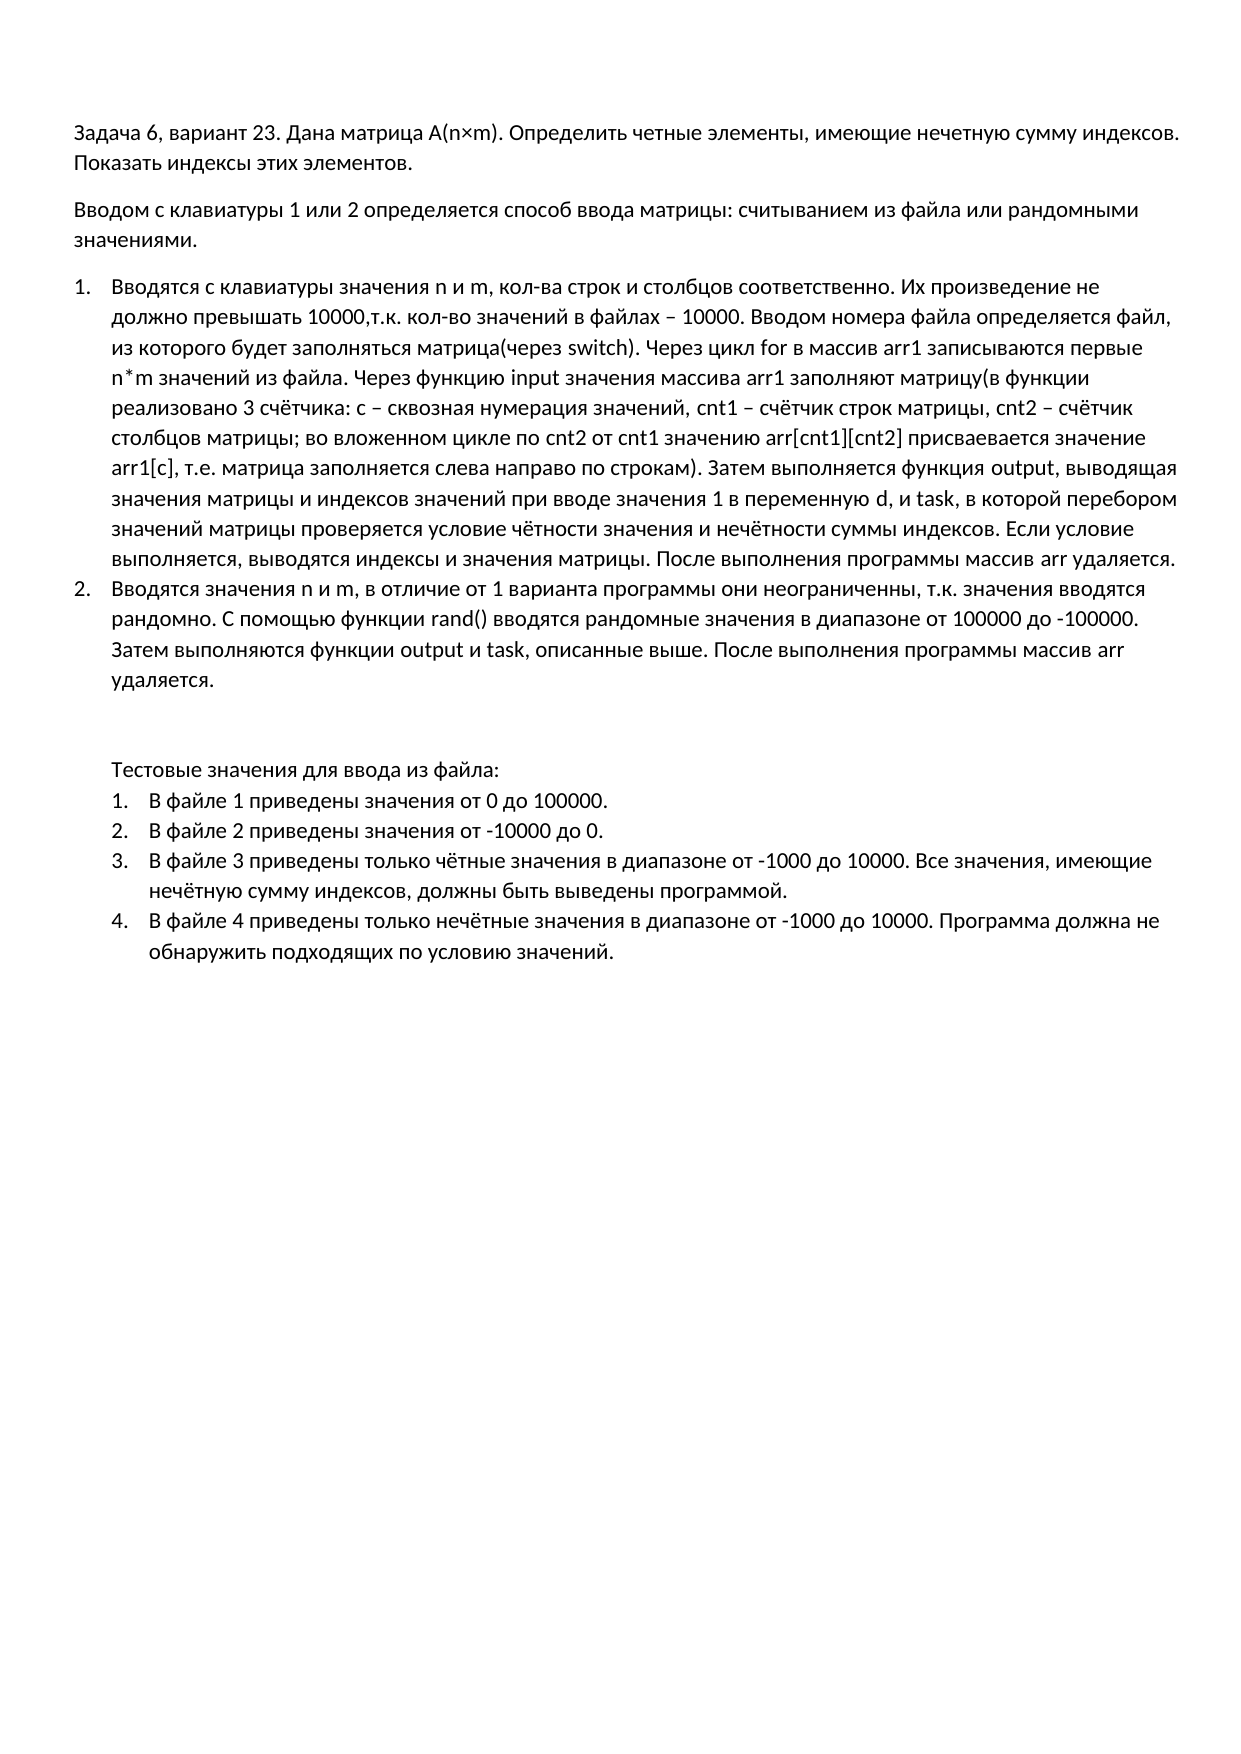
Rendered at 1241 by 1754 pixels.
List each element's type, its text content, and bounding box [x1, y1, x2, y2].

list В файле 1 приведены значения от 0 до 100000. [111, 786, 1181, 814]
list В файле 3 приведены только чётные значения в диапазоне от -1000 до 10000. Все значения, имеющие нечётную сумму индексов, должны быть выведены программой. [111, 846, 1181, 904]
text Вводом с клавиатуры 1 или 2 определяется способ ввода матрицы: считыванием из файла или рандомными значениями. [74, 195, 1181, 253]
list В файле 2 приведены значения от -10000 до 0. [111, 816, 1181, 844]
list Тестовые значения для ввода из файла: [111, 756, 1181, 784]
text Задача 6, вариант 23. Дана матрица A(n×m). Определить четные элементы, имеющие нечетную сумму индексов. Показать индексы этих элементов. [74, 118, 1181, 176]
list Вводятся значения n и m, в отличие от 1 варианта программы они неограниченны, т.к. значения вводятся рандомно. С помощью функции rand() вводятся рандомные значения в диапазоне от 100000 до -100000. Затем выполняются функции output и task, описанные выше. После выполнения программы массив arr удаляется. [74, 574, 1181, 693]
list Вводятся с клавиатуры значения n и m, кол-ва строк и столбцов соответственно. Их произведение не должно превышать 10000,т.к. кол-во значений в файлах – 10000. Вводом номера файла определяется файл, из которого будет заполняться матрица(через switch). Через цикл for в массив arr1 записываются первые n*m значений из файла. Через функцию input значения массива arr1 заполняют матрицу(в функции реализовано 3 счётчика: с – сквозная нумерация значений, cnt1 – счётчик строк матрицы, cnt2 – счётчик столбцов матрицы; во вложенном цикле по cnt2 от cnt1 значению arr[cnt1][cnt2] присваевается значение arr1[c], т.е. матрица заполняется слева направо по строкам). Затем выполняется функция output, выводящая значения матрицы и индексов значений при вводе значения 1 в переменную d, и task, в которой перебором значений матрицы проверяется условие чётности значения и нечётности суммы индексов. Если условие выполняется, выводятся индексы и значения матрицы. После выполнения программы массив arr удаляется. [74, 272, 1181, 572]
list В файле 4 приведены только нечётные значения в диапазоне от -1000 до 10000. Программа должна не обнаружить подходящих по условию значений. [111, 907, 1181, 965]
